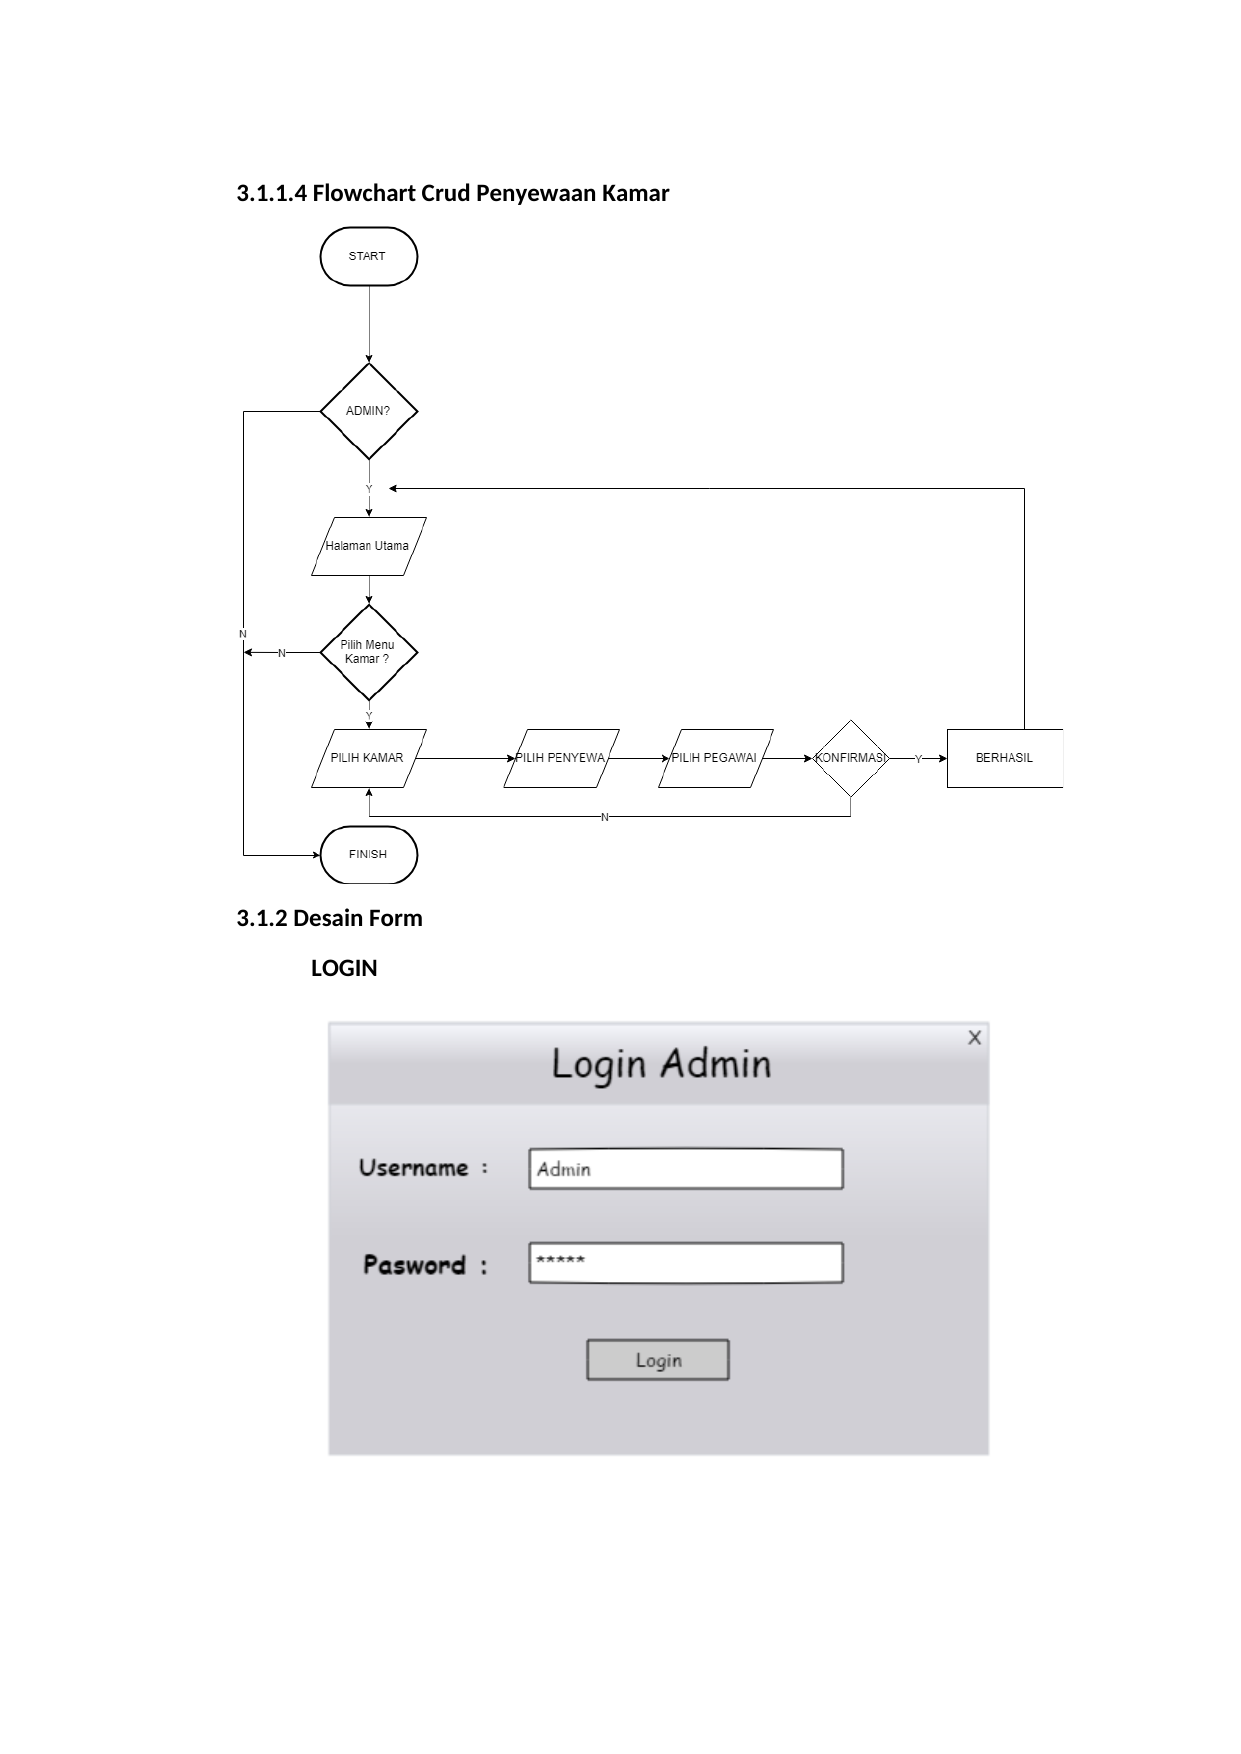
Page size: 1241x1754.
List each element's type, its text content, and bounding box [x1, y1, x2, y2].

text 3.1.1.4 Flowchart Crud Penyewaan Kamar [236, 177, 1063, 208]
picture [311, 1001, 1012, 1497]
text LOGIN [236, 952, 1063, 982]
text 3.1.2 Desain Form [236, 902, 1063, 933]
picture [236, 226, 1064, 884]
